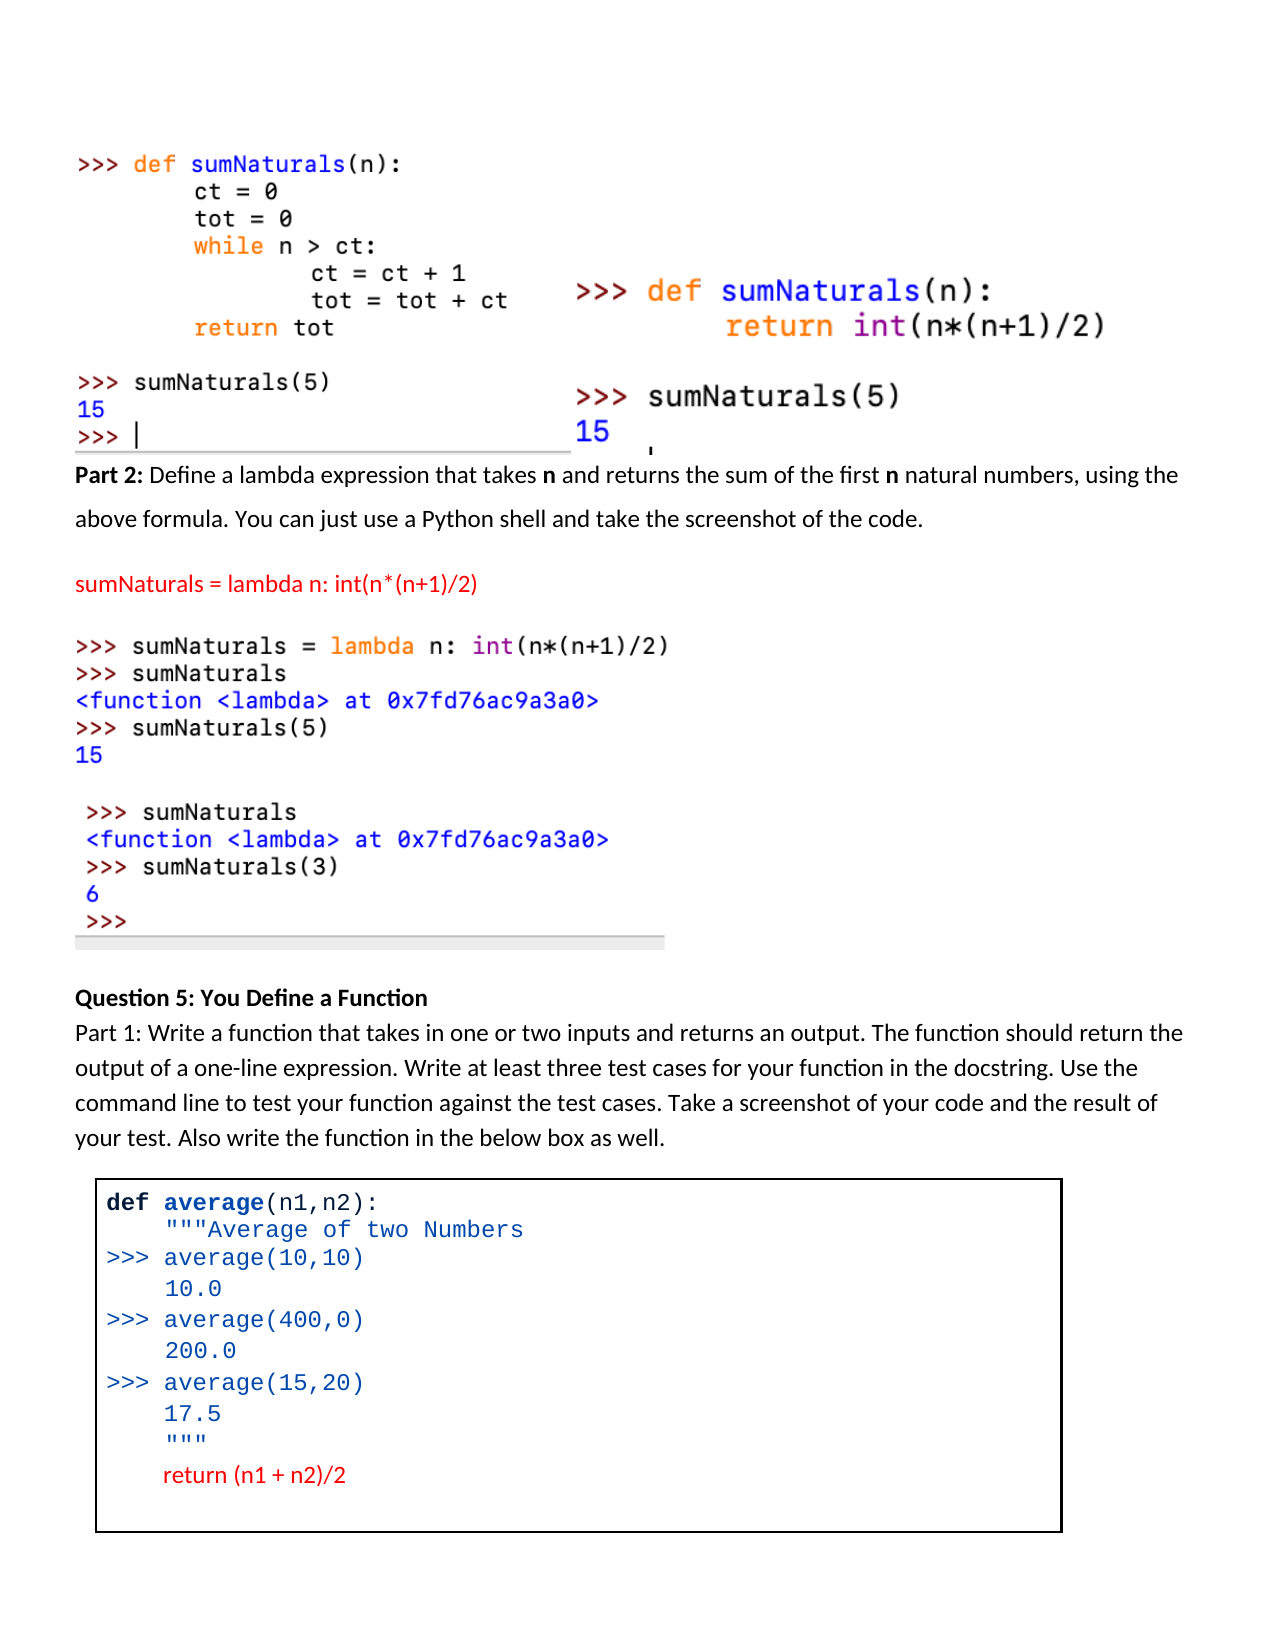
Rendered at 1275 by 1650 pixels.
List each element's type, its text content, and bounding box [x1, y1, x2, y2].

picture [577, 274, 1131, 455]
picture [75, 799, 665, 950]
text Part 2: Define a lambda expression that takes n and returns the sum of the first n natural numbers, using the above formula. You can just use a Python shell and take the screenshot of the code. [75, 459, 1200, 534]
picture [75, 150, 571, 455]
text Question 5: You Define a Function [75, 982, 1200, 1013]
text sumNaturals = lambda n: int(n*(n+1)/2) [75, 569, 1200, 599]
picture [75, 633, 682, 767]
text Part 1: Write a function that takes in one or two inputs and returns an output. The function should return the output of a one-line expression. Write at least three test cases for your function in the docstring. Use the command line to test your function against the test cases. Take a screenshot of your code and the result of your test. Also write the function in the below box as well. [75, 1017, 1200, 1153]
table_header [97, 1180, 1060, 1531]
